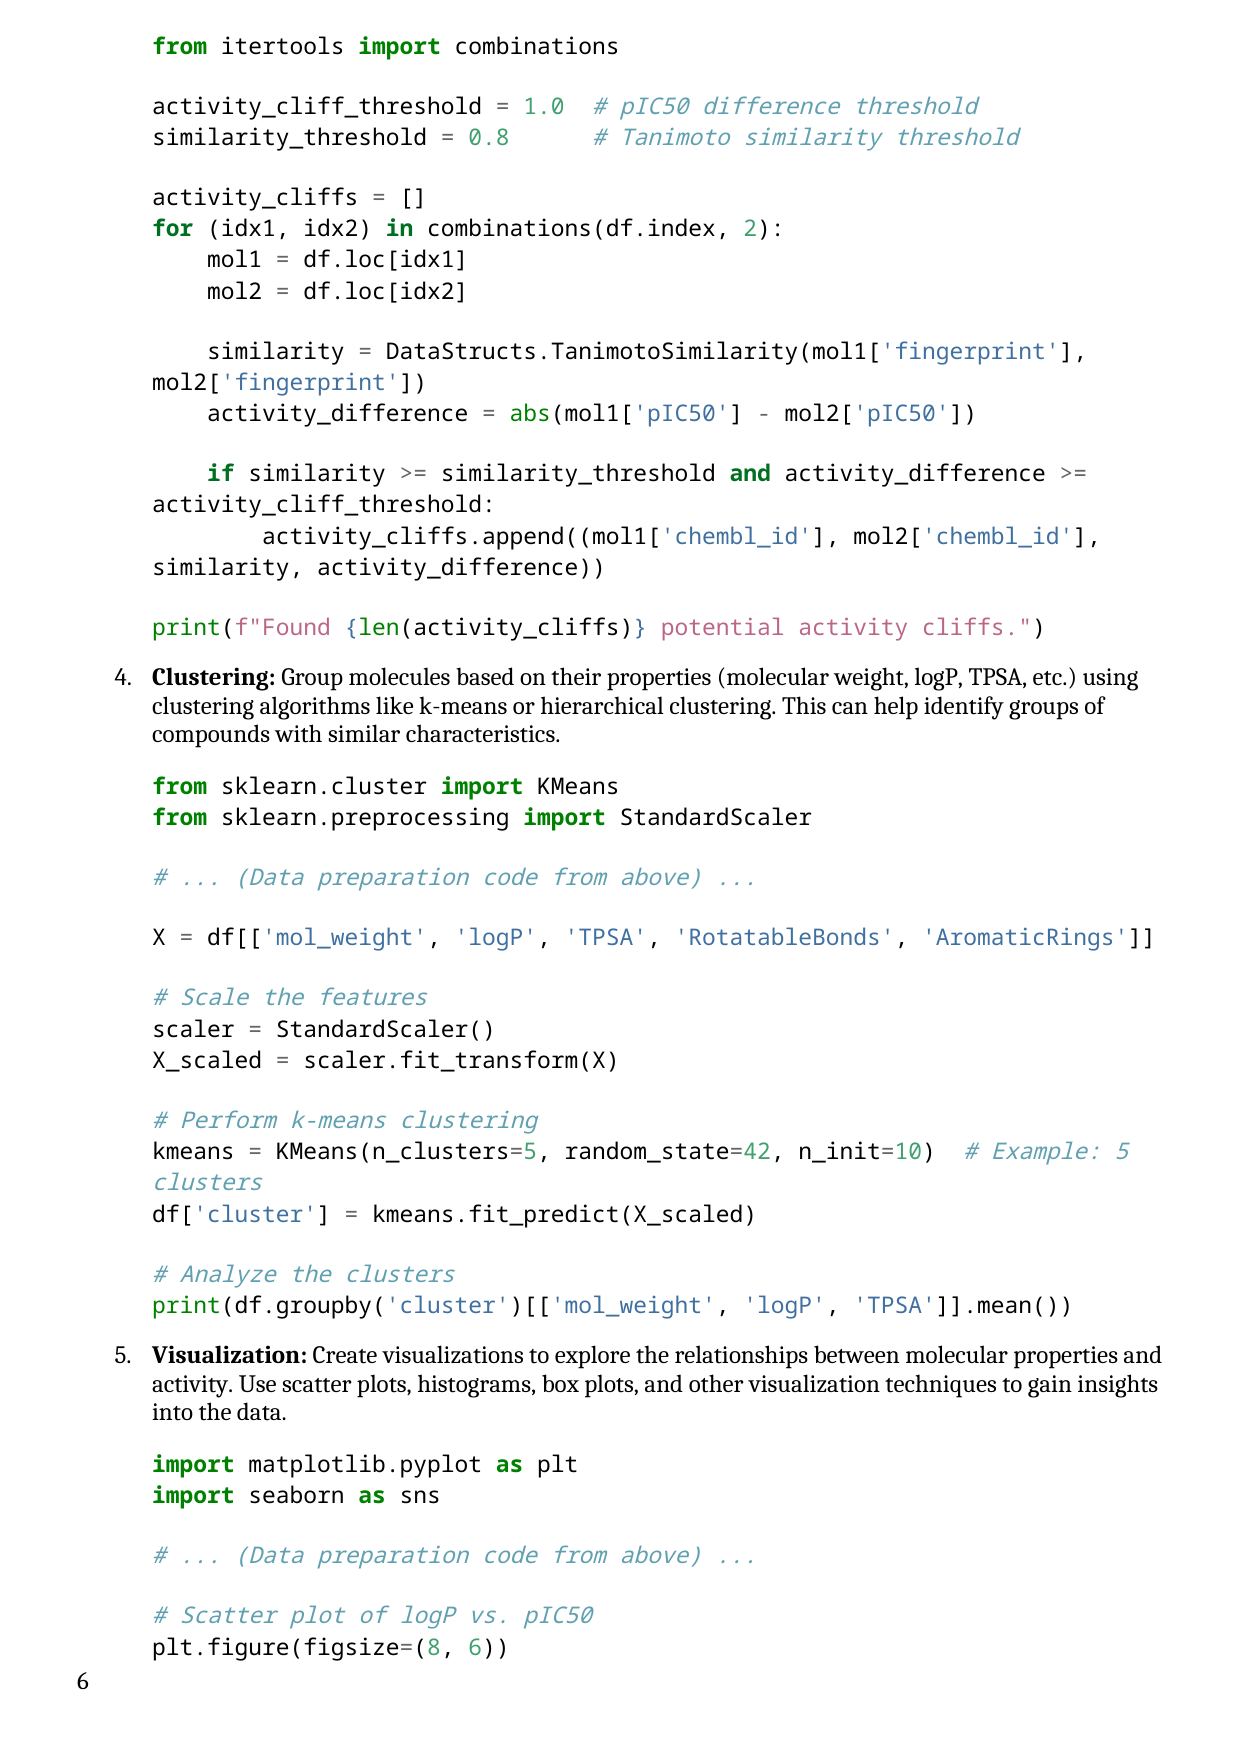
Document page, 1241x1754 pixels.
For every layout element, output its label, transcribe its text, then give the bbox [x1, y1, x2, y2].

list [114, 29, 1163, 642]
list from sklearn.cluster import KMeans from sklearn.preprocessing import StandardScaler # ... (Data preparation code from above) ... X = df[['mol_weight', 'logP', 'TPSA', 'RotatableBonds', 'AromaticRings']] # Scale the features scaler = StandardScaler() X_scaled = scaler.fit_transform(X) # Perform k-means clustering kmeans = KMeans(n_clusters=5, random_state=42, n_init=10) # Example: 5 clusters df['cluster'] = kmeans.fit_predict(X_scaled) # Analyze the clusters print(df.groupby('cluster')[['mol_weight', 'logP', 'TPSA']].mean()) [114, 770, 1163, 1320]
list Clustering: Group molecules based on their properties (molecular weight, logP, TPSA, etc.) using clustering algorithms like k-means or hierarchical clustering. This can help identify groups of compounds with similar characteristics. [114, 663, 1163, 749]
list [114, 1448, 1163, 1662]
list Visualization: Create visualizations to explore the relationships between molecular properties and activity. Use scatter plots, histograms, box plots, and other visualization techniques to gain insights into the data. [114, 1341, 1163, 1427]
